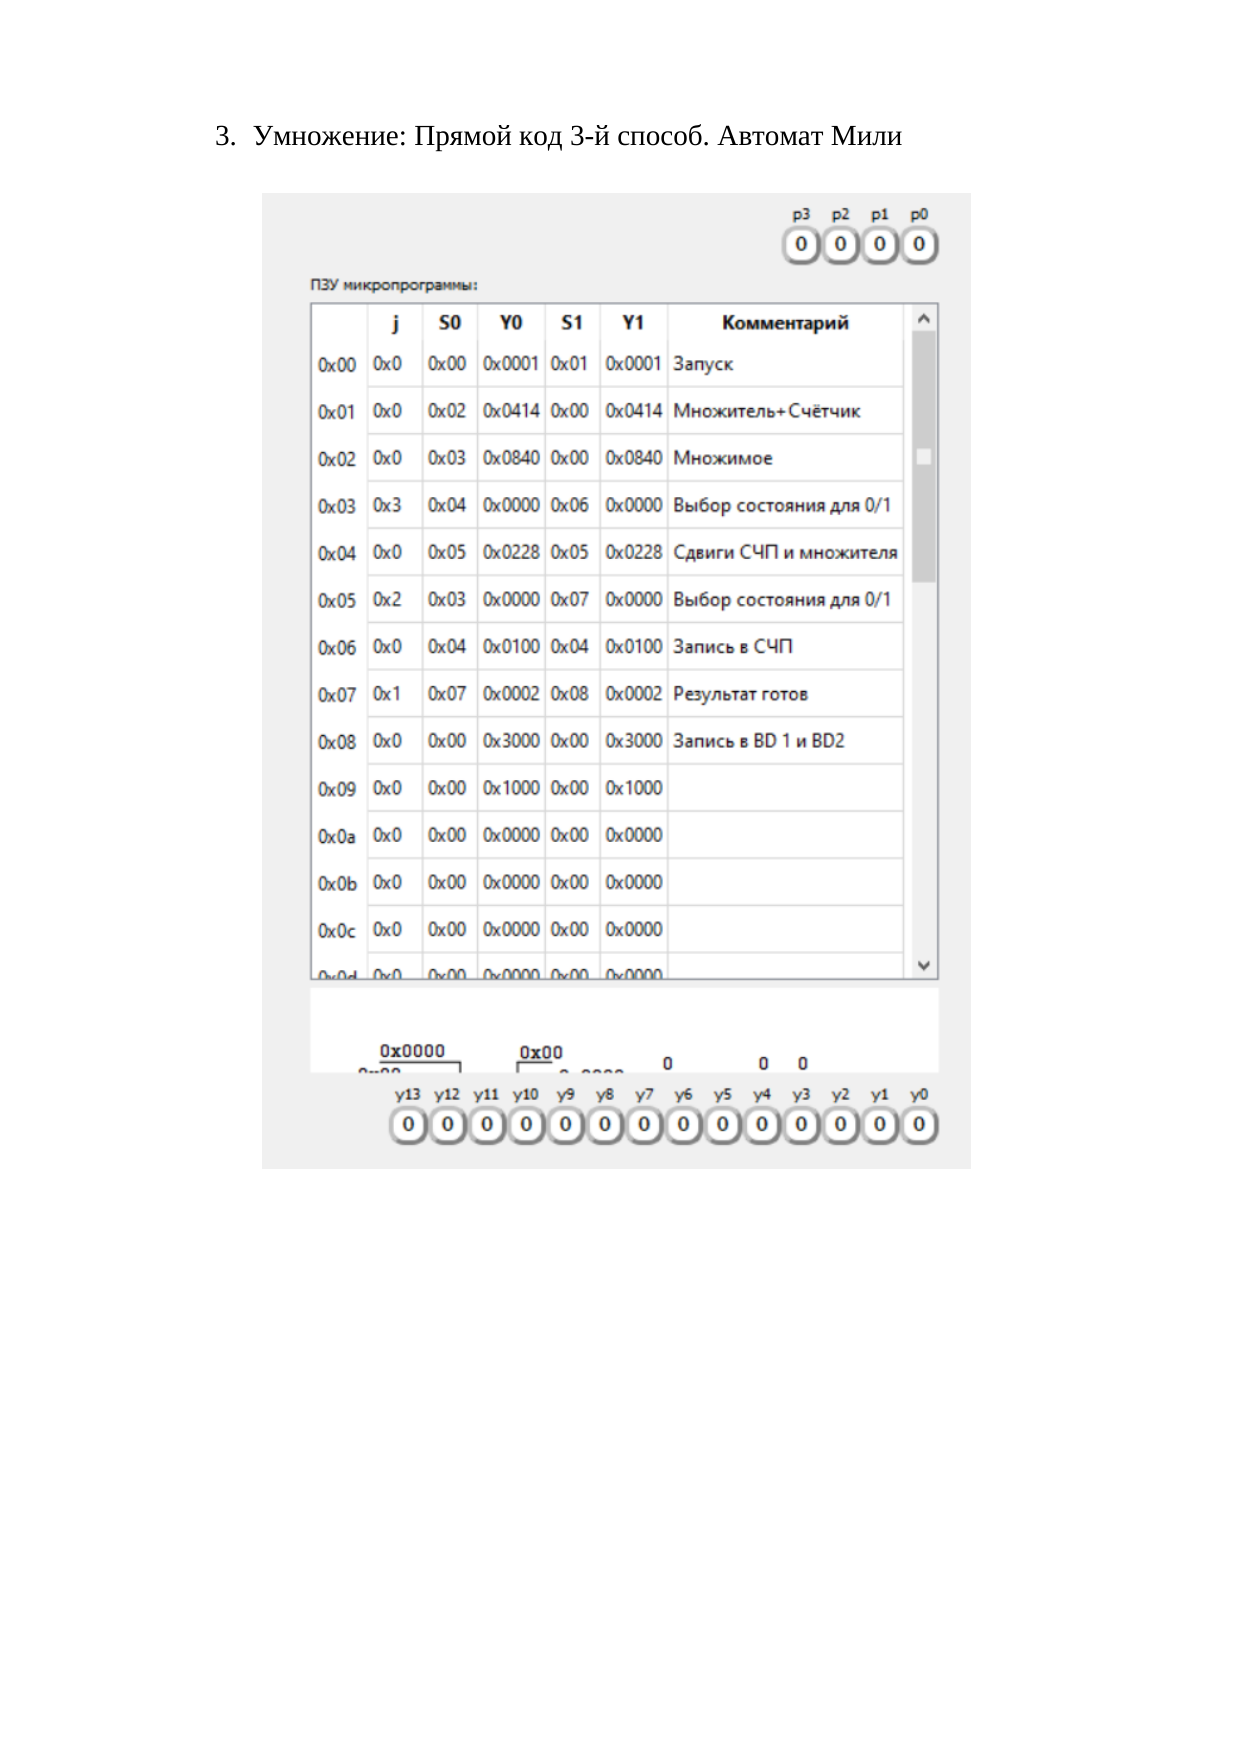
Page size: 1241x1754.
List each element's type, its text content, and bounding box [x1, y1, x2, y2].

list Умножение: Прямой код 3-й способ. Автомат Мили [215, 118, 1152, 152]
picture [262, 193, 971, 1169]
